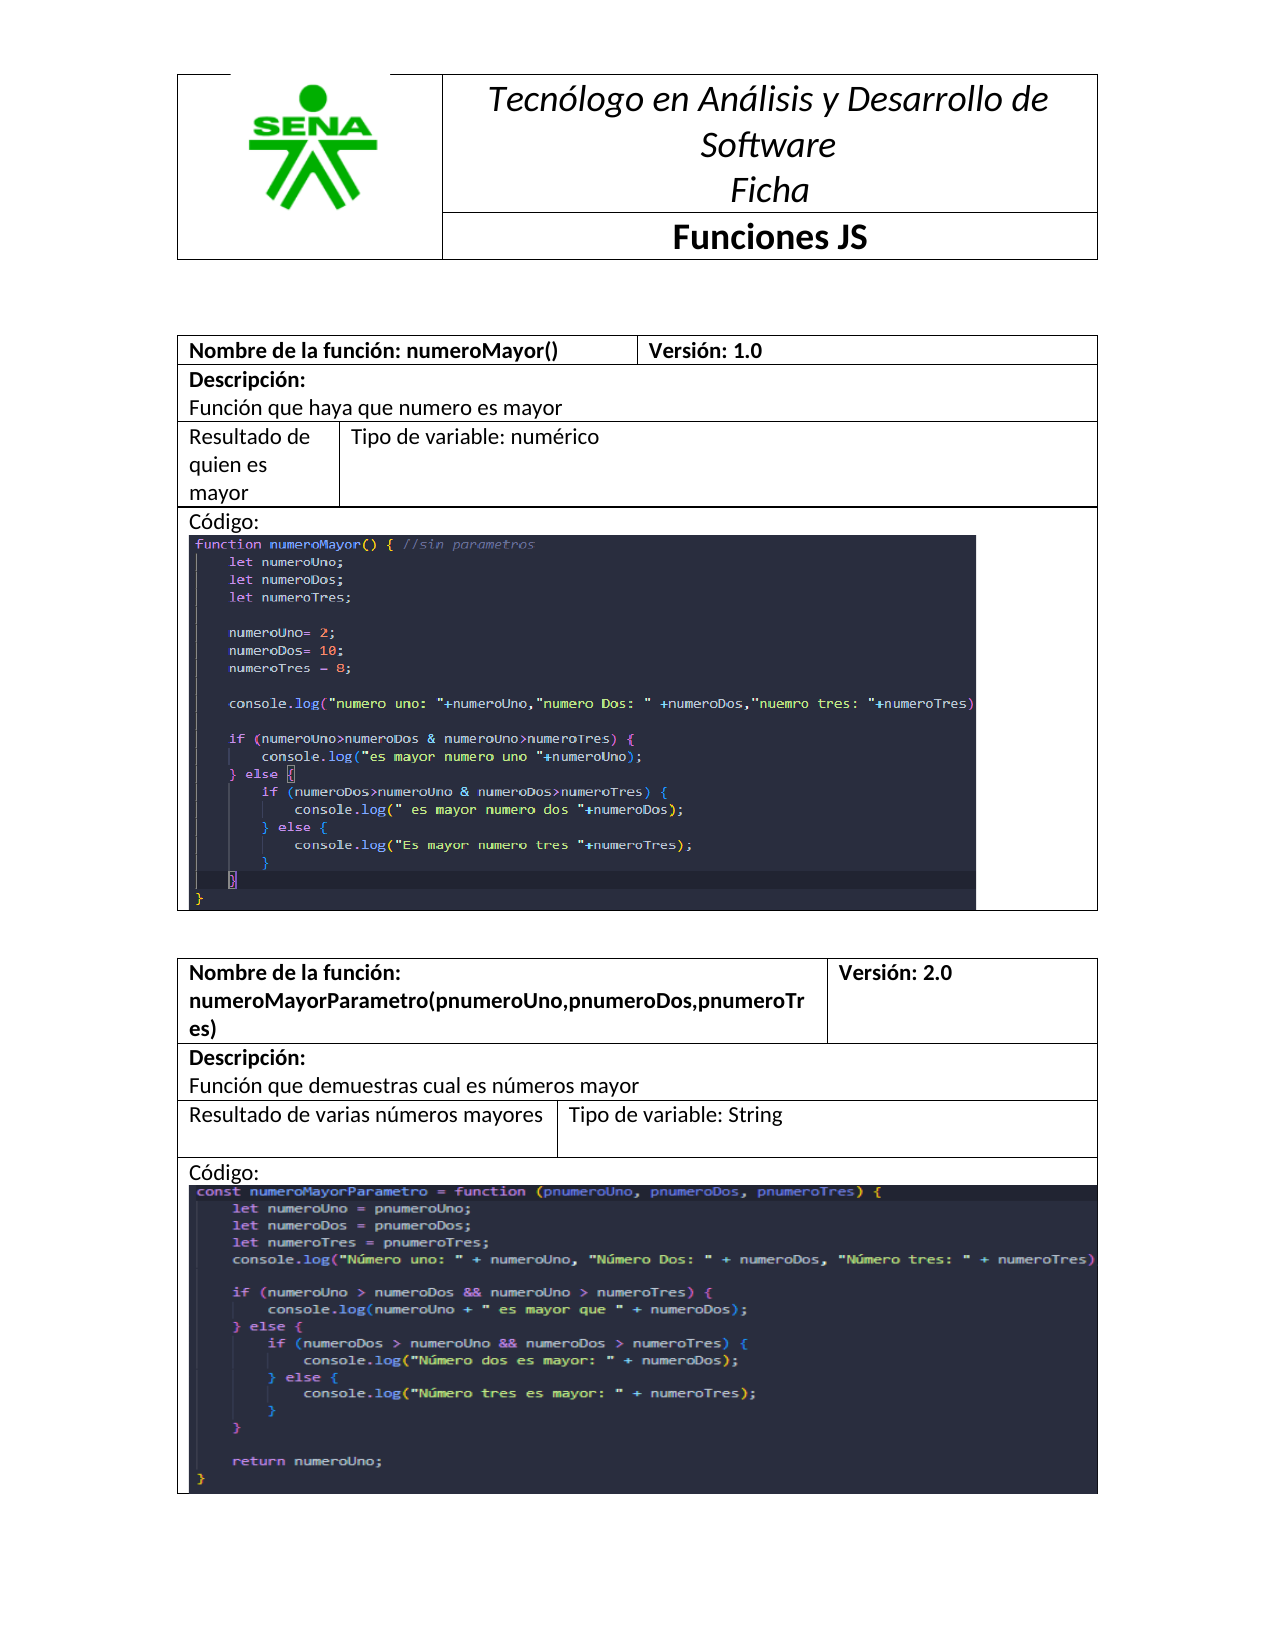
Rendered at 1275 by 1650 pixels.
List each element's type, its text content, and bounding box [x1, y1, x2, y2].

picture [188, 535, 977, 910]
table_header Nombre de la función: numeroMayor() [178, 336, 637, 364]
table_header Versión: 2.0 [828, 959, 1097, 1042]
picture [230, 74, 390, 226]
table_cell Código: [178, 508, 1097, 909]
table_cell Resultado de quien es mayor [178, 422, 339, 506]
table_cell Tipo de variable: numérico [340, 422, 1097, 506]
table_cell Código: [178, 1158, 1097, 1493]
table_cell Resultado de varias números mayores [178, 1101, 557, 1157]
table_cell Descripción: Función que demuestras cual es números mayor [178, 1044, 1097, 1099]
table_header Versión: 1.0 [638, 336, 1097, 364]
table_cell Tipo de variable: String [558, 1101, 1097, 1157]
table_header Nombre de la función: numeroMayorParametro(pnumeroUno,pnumeroDos,pnumeroTres) [178, 959, 827, 1042]
table_cell Descripción: Función que haya que numero es mayor [178, 365, 1097, 421]
picture [188, 1185, 1098, 1494]
